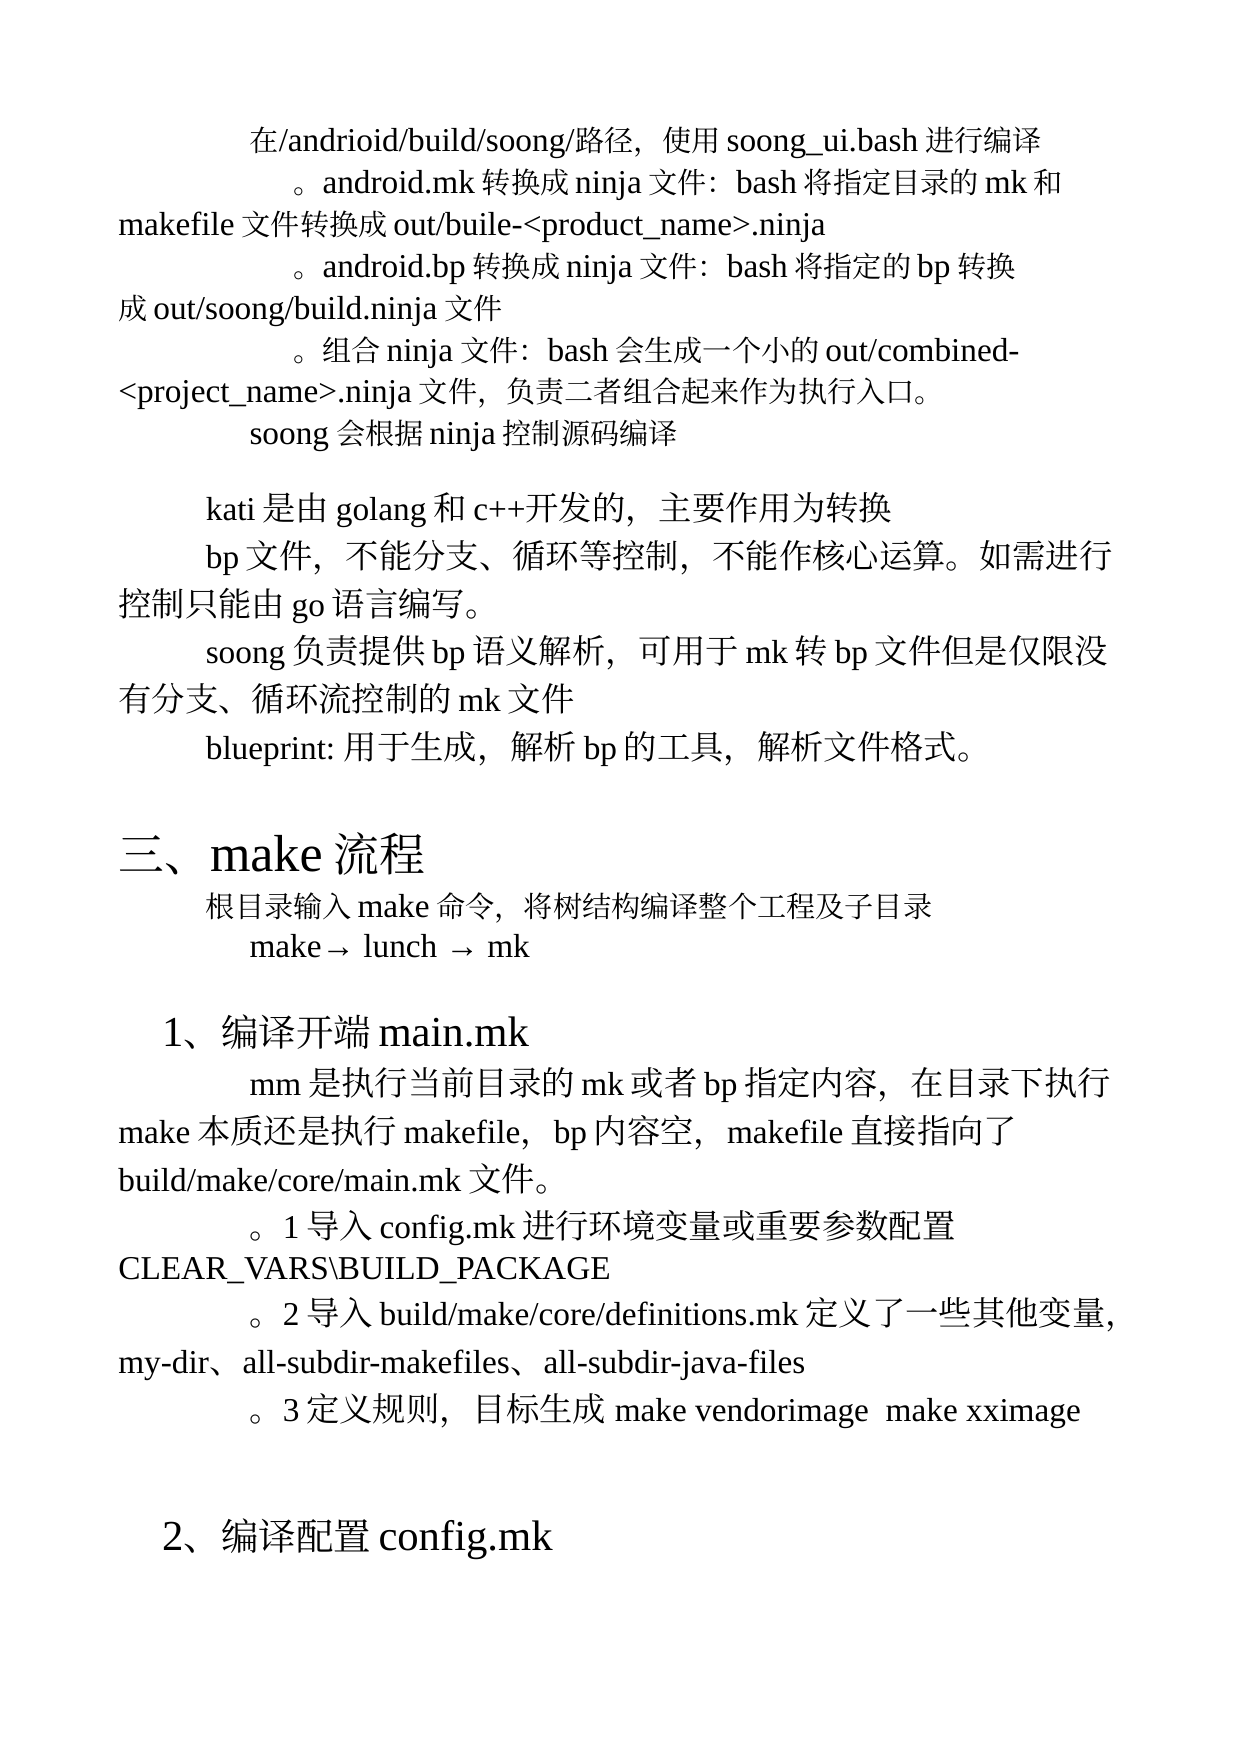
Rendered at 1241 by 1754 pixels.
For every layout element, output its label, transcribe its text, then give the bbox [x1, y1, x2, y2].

text 1、编译开端main.mk [118, 1003, 1122, 1057]
text 2、编译配置config.mk [118, 1507, 1122, 1561]
text 。1导入config.mk进行环境变量或重要参数配置CLEAR_VARS\BUILD_PACKAGE [118, 1201, 1122, 1287]
text blueprint: 用于生成，解析bp的工具，解析文件格式。 [118, 721, 1122, 769]
text 。2导入build/make/core/definitions.mk定义了一些其他变量，my-dir、all-subdir-makefiles、all-subdir-java-files [118, 1287, 1122, 1383]
text 。android.mk转换成ninja文件：bash将指定目录的mk和makefile文件转换成out/buile-<product_name>.ninja [118, 160, 1122, 244]
text make→ lunch → mk [118, 926, 1122, 964]
text mm是执行当前目录的mk或者bp指定内容，在目录下执行make本质还是执行makefile，bp内容空，makefile直接指向了build/make/core/main.mk文件。 [118, 1057, 1122, 1201]
text 三、make流程 [118, 818, 1122, 884]
text 根目录输入make命令，将树结构编译整个工程及子目录 [118, 884, 1122, 926]
text soong负责提供bp语义解析，可用于mk转bp文件但是仅限没有分支、循环流控制的mk文件 [118, 626, 1122, 721]
text 在/andrioid/build/soong/路径，使用soong_ui.bash进行编译 [118, 118, 1122, 160]
text bp文件，不能分支、循环等控制，不能作核心运算。如需进行控制只能由go语言编写。 [118, 530, 1122, 626]
text kati是由golang和c++开发的，主要作用为转换 [118, 482, 1122, 530]
text 。android.bp转换成ninja文件：bash将指定的bp转换成out/soong/build.ninja文件 [118, 244, 1122, 327]
text soong会根据ninja控制源码编译 [118, 411, 1122, 453]
text 。3定义规则，目标生成 make vendorimage make xximage [118, 1383, 1122, 1431]
text 。组合ninja文件：bash会生成一个小的out/combined-<project_name>.ninja文件，负责二者组合起来作为执行入口。 [118, 327, 1122, 411]
